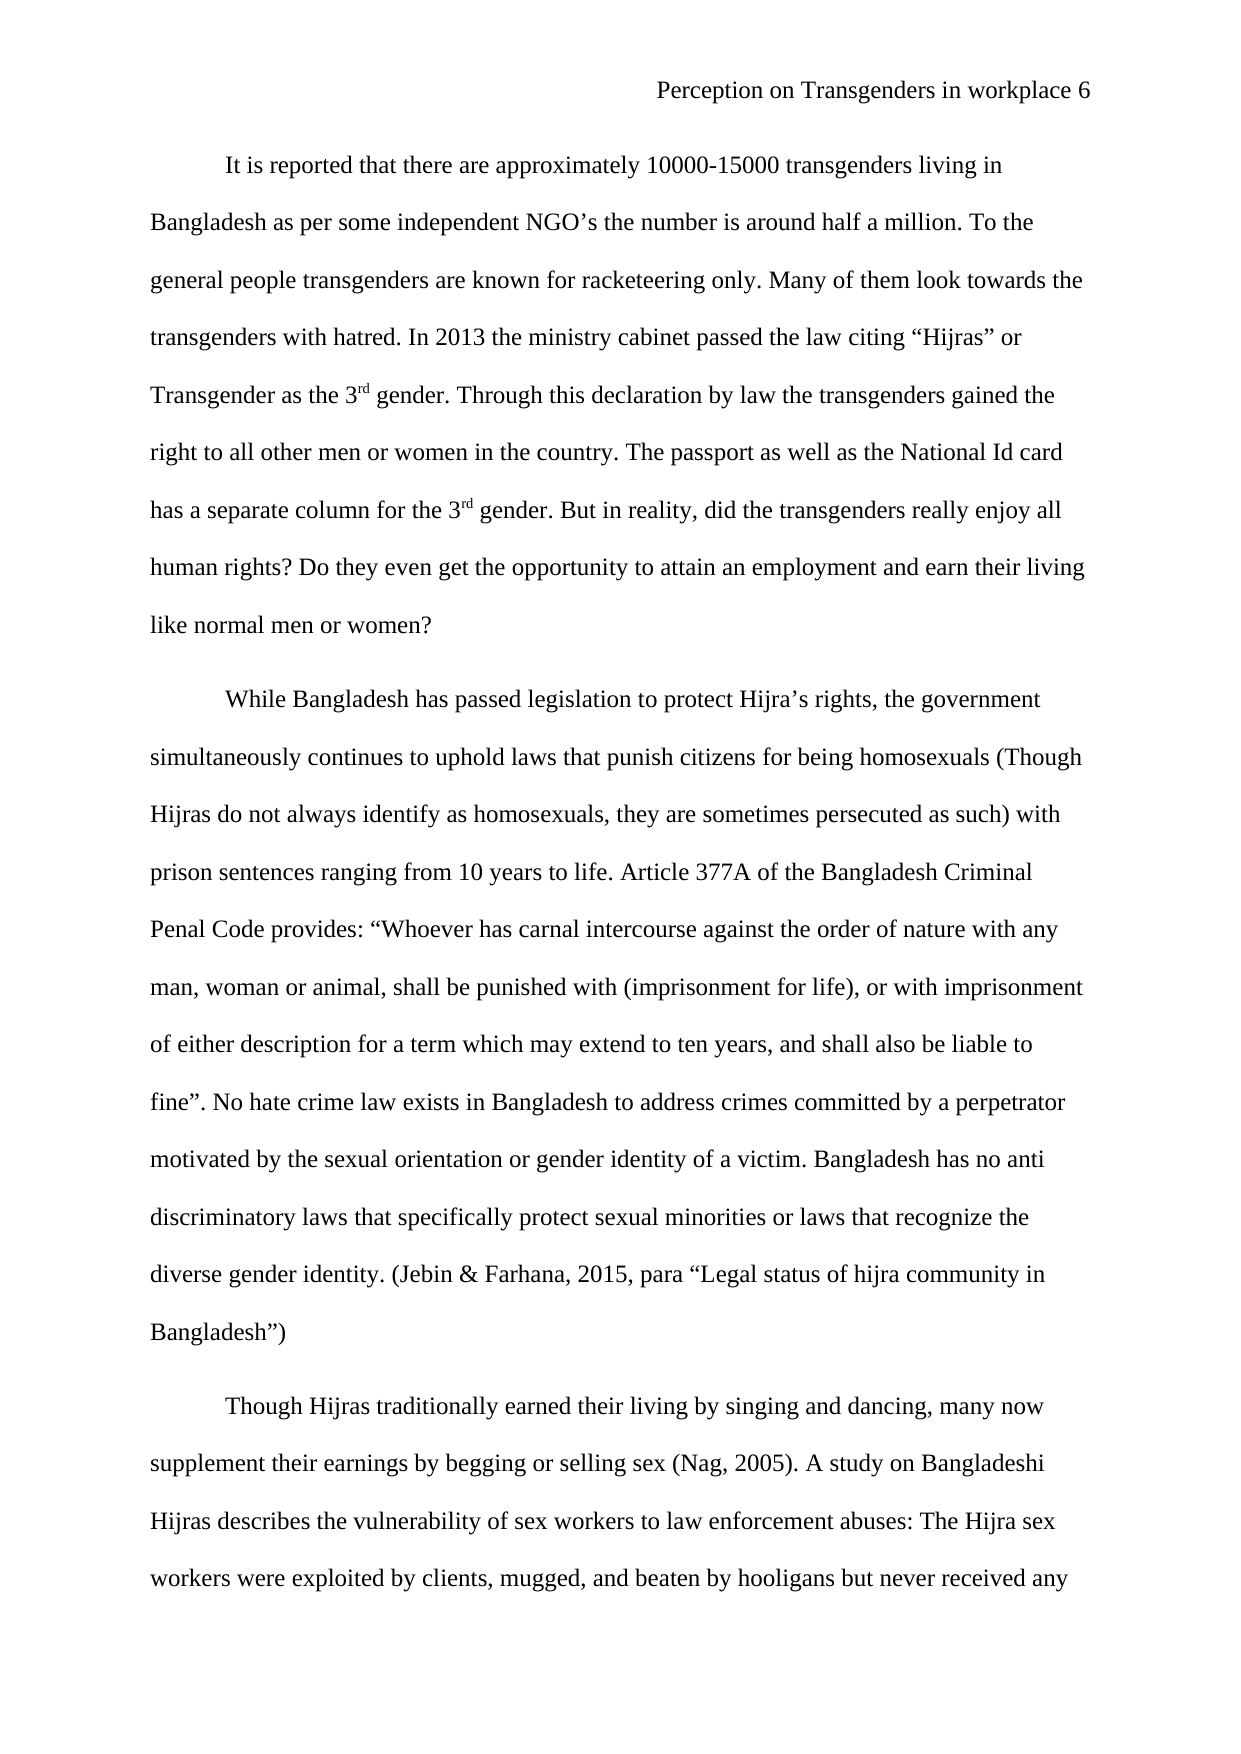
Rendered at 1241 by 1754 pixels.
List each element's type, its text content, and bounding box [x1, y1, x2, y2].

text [150, 1391, 1090, 1592]
text While Bangladesh has passed legislation to protect Hijra’s rights, the government simultaneously continues to uphold laws that punish citizens for being homosexuals (Though Hijras do not always identify as homosexuals, they are sometimes persecuted as such) with prison sentences ranging from 10 years to life. Article 377A of the Bangladesh Criminal Penal Code provides: “Whoever has carnal intercourse against the order of nature with any man, woman or animal, shall be punished with (imprisonment for life), or with imprisonment of either description for a term which may extend to ten years, and shall also be liable to fine”. No hate crime law exists in Bangladesh to address crimes committed by a perpetrator motivated by the sexual orientation or gender identity of a victim. Bangladesh has no anti discriminatory laws that specifically protect sexual minorities or laws that recognize the diverse gender identity. (Jebin & Farhana, 2015, para “Legal status of hijra community in Bangladesh”) [150, 684, 1090, 1345]
text It is reported that there are approximately 10000-15000 transgenders living in Bangladesh as per some independent NGO’s the number is around half a million. To the general people transgenders are known for racketeering only. Many of them look towards the transgenders with hatred. In 2013 the ministry cabinet passed the law citing “Hijras” or Transgender as the 3rd gender. Through this declaration by law the transgenders gained the right to all other men or women in the country. The passport as well as the National Id card has a separate column for the 3rd gender. But in reality, did the transgenders really enjoy all human rights? Do they even get the opportunity to attain an employment and earn their living like normal men or women? [150, 150, 1090, 639]
